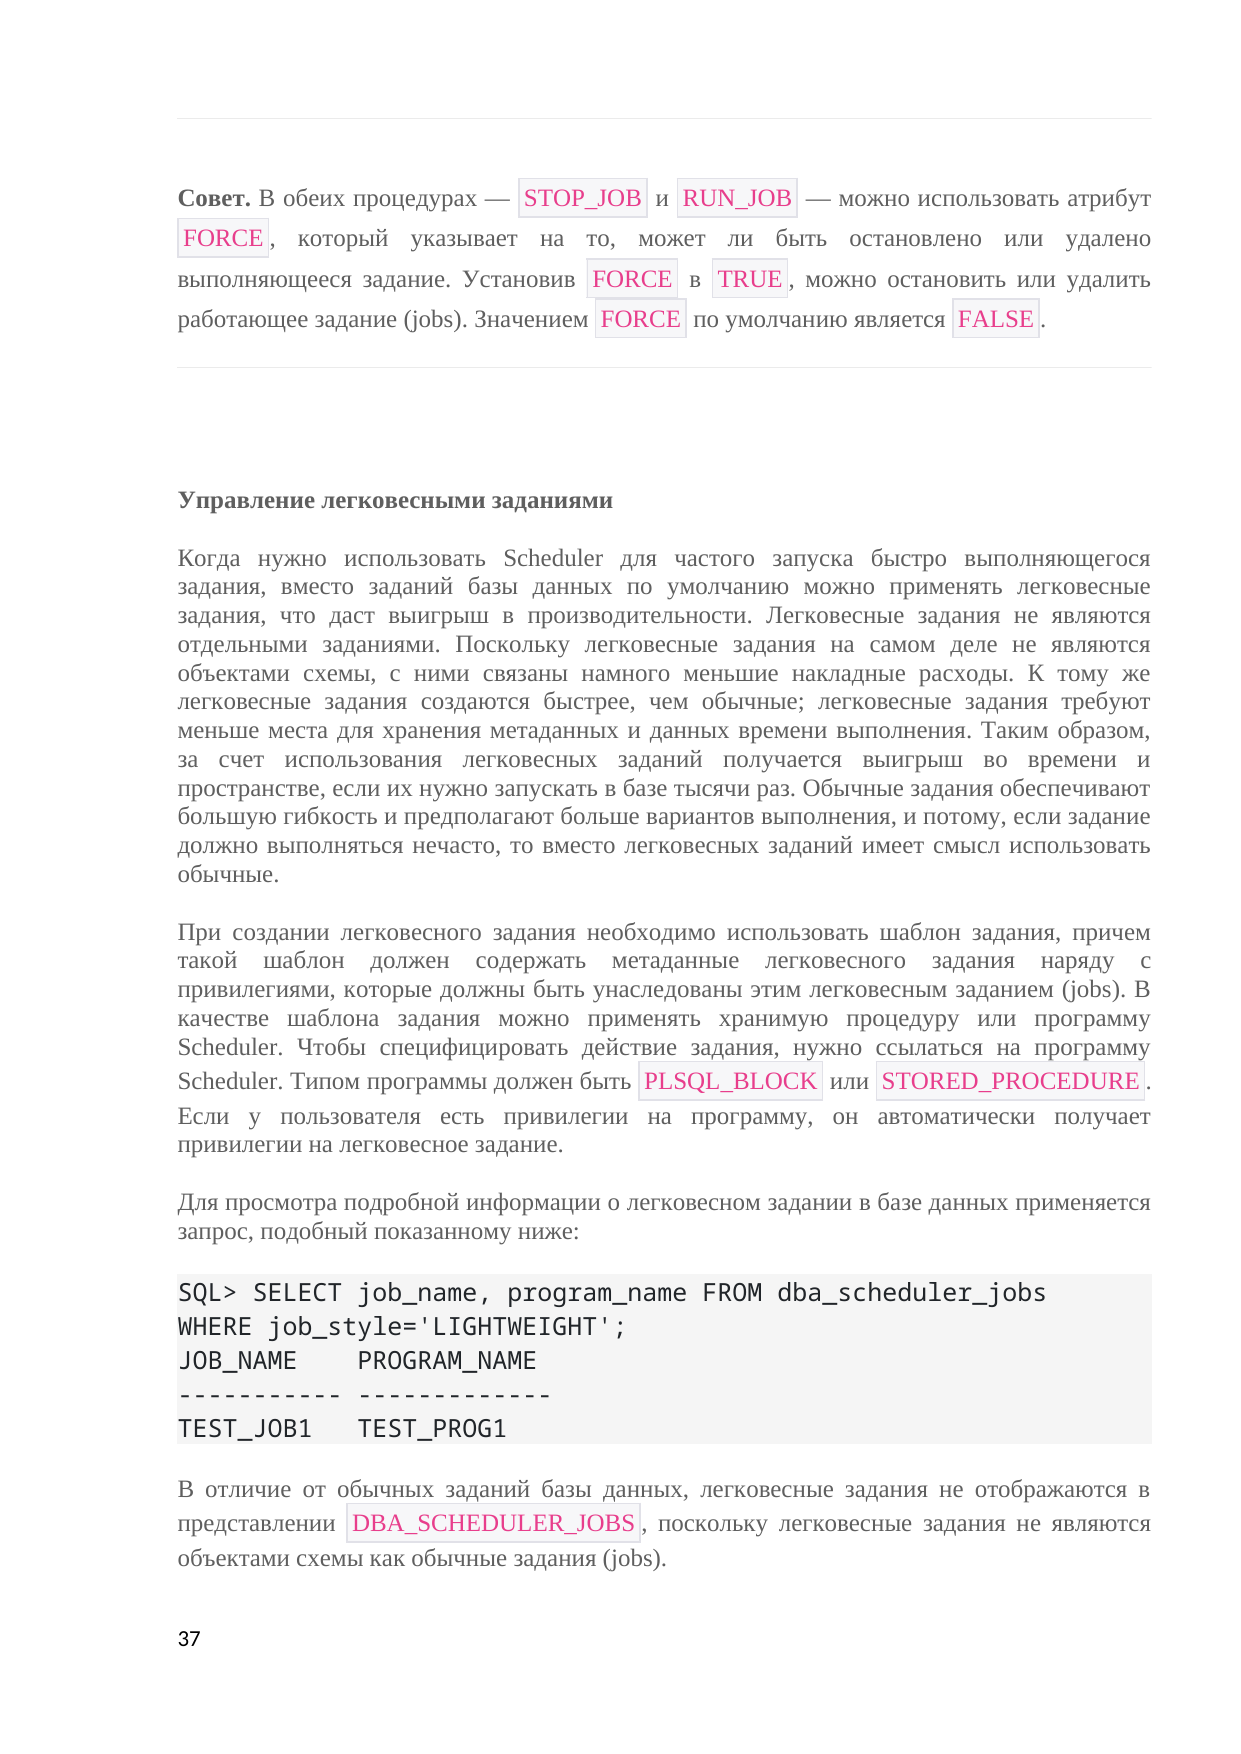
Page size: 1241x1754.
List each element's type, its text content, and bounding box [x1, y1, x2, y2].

text Для просмотра подробной информации о легковесном задании в базе данных применяется запрос, подобный показанному ниже: [177, 1187, 1152, 1245]
text В отличие от обычных заданий базы данных, легковесные задания не отображаются в представлении DBA_SCHEDULER_JOBS, поскольку легковесные задания не являются объектами схемы как обычные задания (jobs). [177, 1474, 1152, 1571]
text TEST_JOB1 TEST_PROG1 [177, 1410, 1152, 1444]
text Совет. В обеих процедурах — STOP_JOB и RUN_JOB — можно использовать атрибут FORCE, который указывает на то, может ли быть остановлено или удалено выполняющееся задание. Установив FORCE в TRUE, можно остановить или удалить работающее задание (jobs). Значением FORCE по умолчанию является FALSE. [177, 177, 1152, 338]
text WHERE job_style='LIGHTWEIGHT'; [177, 1308, 1152, 1342]
text SQL> SELECT job_name, program_name FROM dba_scheduler_jobs [177, 1274, 1152, 1308]
text JOB_NAME PROGRAM_NAME [177, 1342, 1152, 1376]
text При создании легковесного задания необходимо использовать шаблон задания, причем такой шаблон должен содержать метаданные легковесного задания наряду с привилегиями, которые должны быть унаследованы этим легковесным заданием (jobs). В качестве шаблона задания можно применять хранимую процедуру или программу Scheduler. Чтобы специфицировать действие задания, нужно ссылаться на программу Scheduler. Типом программы должен быть PLSQL_BLOCK или STORED_PROCEDURE. Если у пользователя есть привилегии на программу, он автоматически получает привилегии на легковесное задание. [177, 917, 1152, 1158]
text ----------- ------------- [177, 1376, 1152, 1410]
text Когда нужно использовать Scheduler для частого запуска быстро выполняющегося задания, вместо заданий базы данных по умолчанию можно применять легковесные задания, что даст выигрыш в производительности. Легковесные задания не являются отдельными заданиями. Поскольку легковесные задания на самом деле не являются объектами схемы, с ними связаны намного меньшие накладные расходы. К тому же легковесные задания создаются быстрее, чем обычные; легковесные задания требуют меньше места для хранения метаданных и данных времени выполнения. Таким образом, за счет использования легковесных заданий получается выигрыш во времени и пространстве, если их нужно запускать в базе тысячи раз. Обычные задания обеспечивают большую гибкость и предполагают больше вариантов выполнения, и потому, если задание должно выполняться нечасто, то вместо легковесных заданий имеет смысл использовать обычные. [177, 543, 1152, 888]
subtitle Управление легковесными заданиями [177, 485, 1152, 513]
